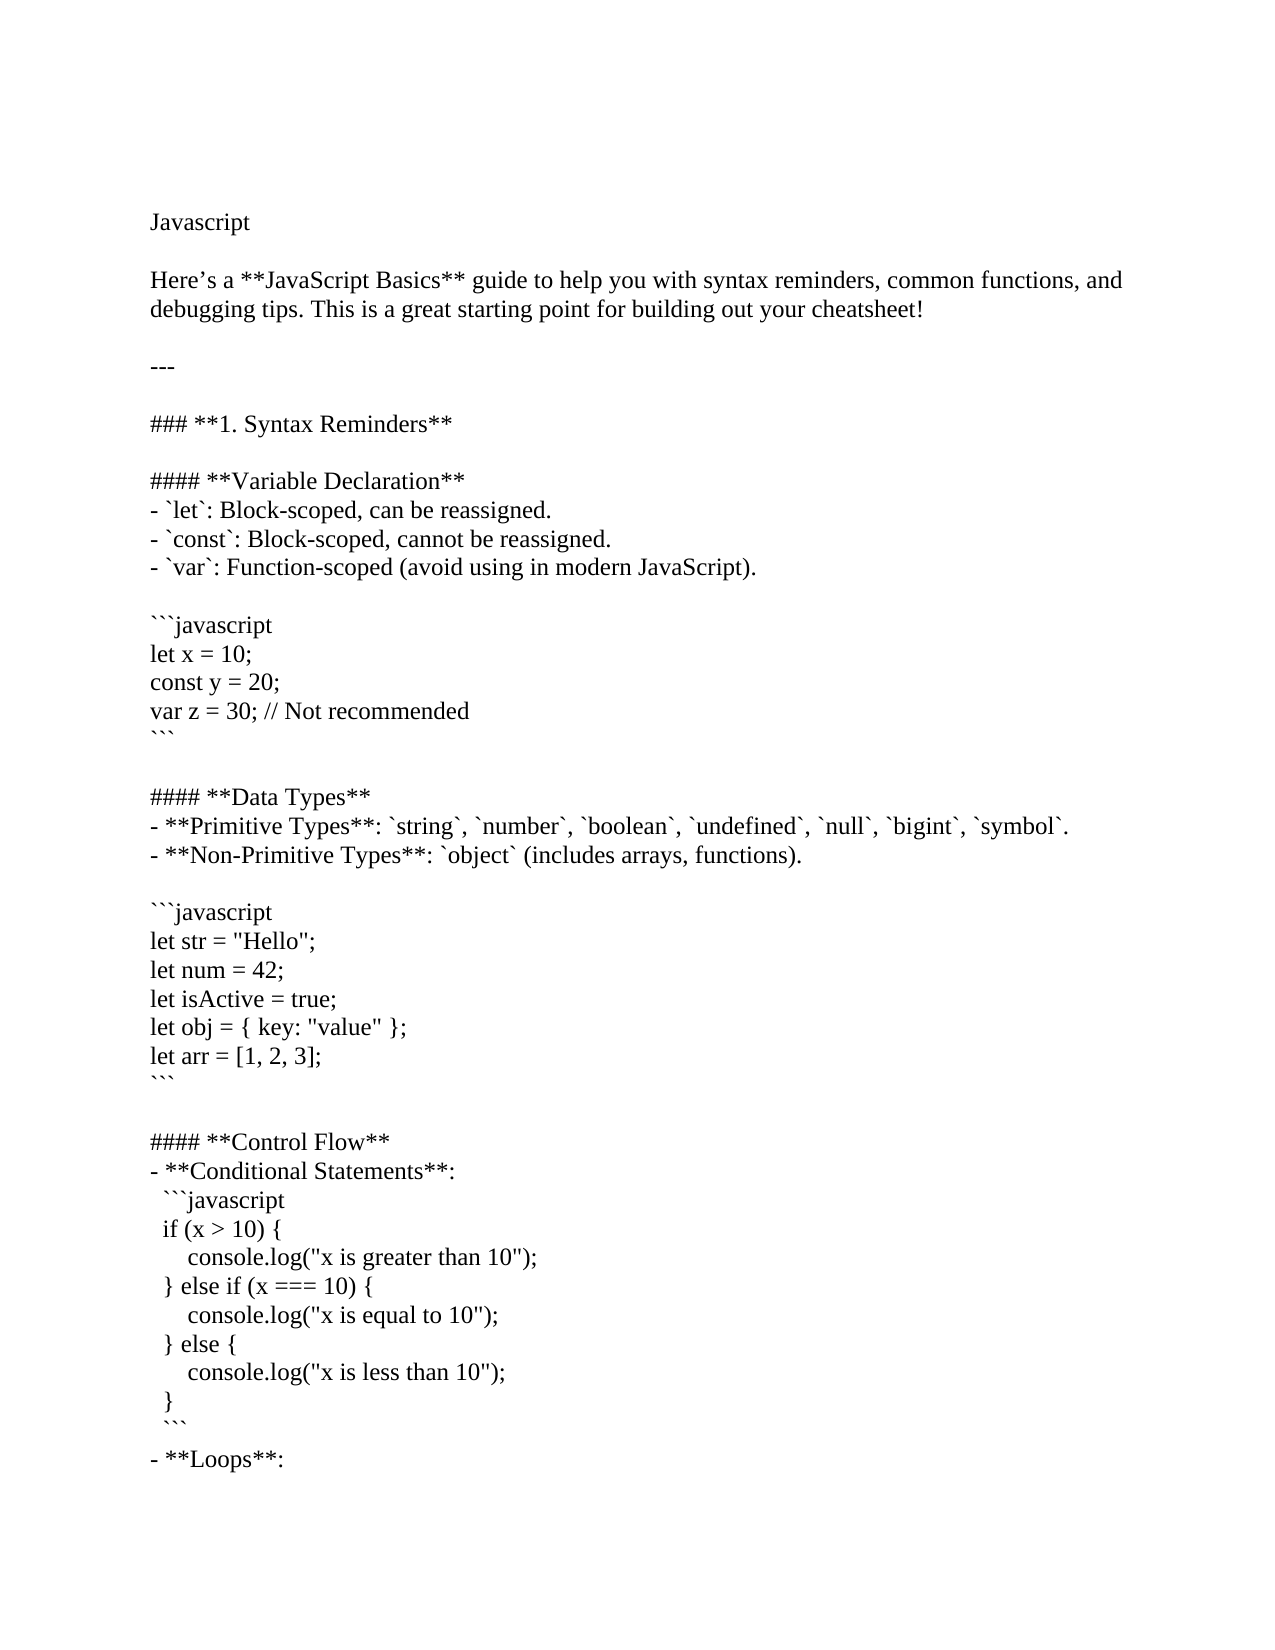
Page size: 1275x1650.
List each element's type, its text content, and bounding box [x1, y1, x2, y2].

text #### **Data Types** [150, 782, 1125, 811]
text ```javascript [150, 1185, 1125, 1214]
text #### **Variable Declaration** [150, 466, 1125, 495]
text - **Loops**: [150, 1444, 1125, 1472]
text console.log("x is greater than 10"); [150, 1242, 1125, 1271]
text console.log("x is less than 10"); [150, 1357, 1125, 1386]
text Here’s a **JavaScript Basics** guide to help you with syntax reminders, common functions, and debugging tips. This is a great starting point for building out your cheatsheet! [150, 265, 1125, 322]
text let str = "Hello"; [150, 926, 1125, 955]
text - `var`: Function-scoped (avoid using in modern JavaScript). [150, 552, 1125, 581]
text } [150, 1386, 1125, 1415]
text let arr = [1, 2, 3]; [150, 1041, 1125, 1070]
text } else { [150, 1329, 1125, 1357]
text let obj = { key: "value" }; [150, 1012, 1125, 1041]
text const y = 20; [150, 667, 1125, 696]
text let num = 42; [150, 955, 1125, 984]
text } else if (x === 10) { [150, 1271, 1125, 1300]
text var z = 30; // Not recommended [150, 696, 1125, 725]
text - **Conditional Statements**: [150, 1156, 1125, 1185]
text - **Non-Primitive Types**: `object` (includes arrays, functions). [150, 840, 1125, 869]
text ```javascript [150, 897, 1125, 926]
text ``` [150, 1070, 1125, 1099]
text --- [150, 351, 1125, 380]
text Javascript [150, 207, 1125, 236]
text - `let`: Block-scoped, can be reassigned. [150, 495, 1125, 524]
text #### **Control Flow** [150, 1127, 1125, 1156]
text let isActive = true; [150, 984, 1125, 1012]
text ``` [150, 725, 1125, 754]
text ### **1. Syntax Reminders** [150, 409, 1125, 437]
text if (x > 10) { [150, 1214, 1125, 1242]
text let x = 10; [150, 639, 1125, 667]
text console.log("x is equal to 10"); [150, 1300, 1125, 1329]
text ```javascript [150, 610, 1125, 639]
text ``` [150, 1415, 1125, 1444]
text - `const`: Block-scoped, cannot be reassigned. [150, 524, 1125, 552]
text - **Primitive Types**: `string`, `number`, `boolean`, `undefined`, `null`, `bigint`, `symbol`. [150, 811, 1125, 840]
